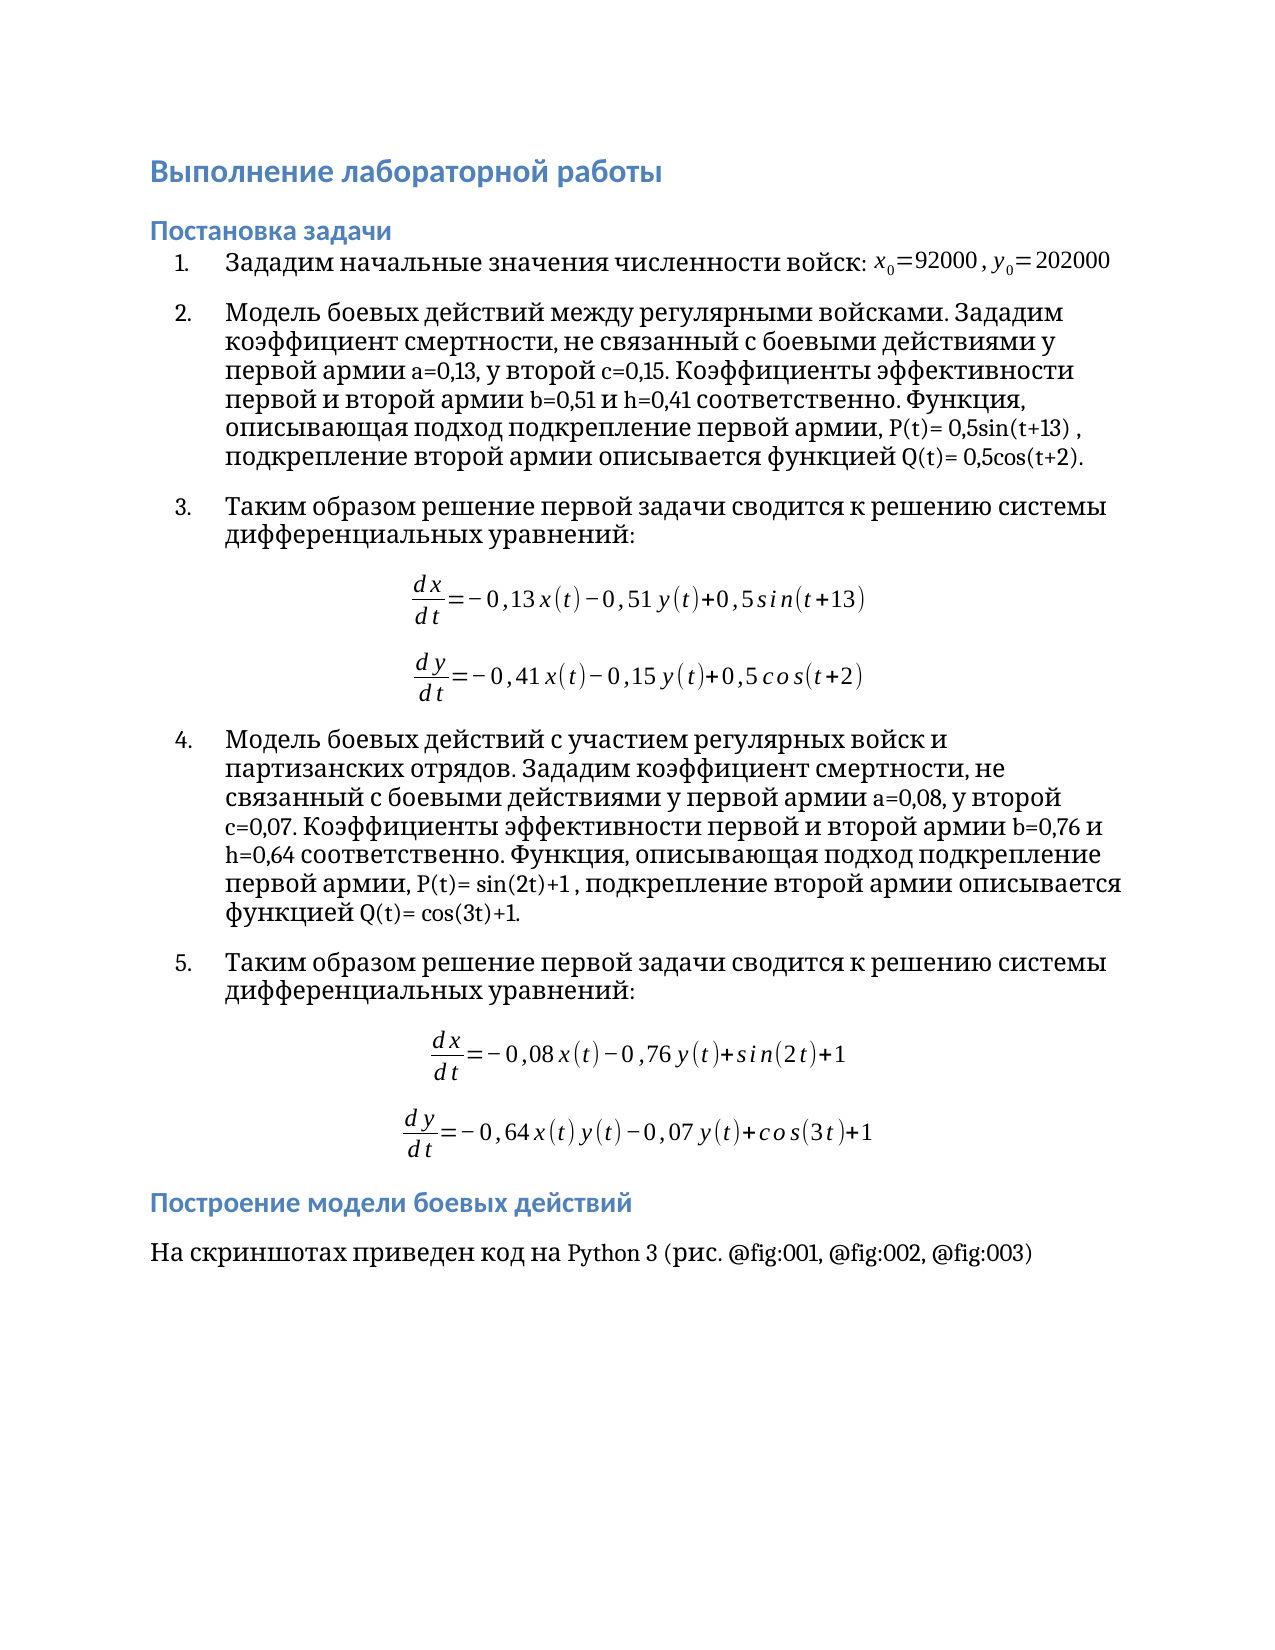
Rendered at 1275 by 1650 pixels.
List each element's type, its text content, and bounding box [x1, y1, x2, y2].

subtitle Выполнение лабораторной работы [150, 150, 1125, 191]
list Зададим начальные значения численности войск: [175, 247, 1125, 278]
text На скриншотах приведен код на Python 3 (рис. @fig:001, @fig:002, @fig:003) [150, 1239, 1125, 1267]
list Модель боевых действий с участием регулярных войск и партизанских отрядов. Зададим коэффициент смертности, не связанный с боевыми действиями у первой армии a=0,08, у второй c=0,07. Коэффициенты эффективности первой и второй армии b=0,76 и h=0,64 соответственно. Функция, описывающая подход подкрепление первой армии, P(t)= sin(2t)+1 , подкрепление второй армии описывается функцией Q(t)= cos(3t)+1. [175, 726, 1125, 928]
subtitle Построение модели боевых действий [150, 1184, 1125, 1220]
subtitle Постановка задачи [150, 212, 1125, 247]
list Модель боевых действий между регулярными войсками. Зададим коэффициент смертности, не связанный с боевыми действиями у первой армии a=0,13, у второй c=0,15. Коэффициенты эффективности первой и второй армии b=0,51 и h=0,41 соответственно. Функция, описывающая подход подкрепление первой армии, P(t)= 0,5sin(t+13) , подкрепление второй армии описывается функцией Q(t)= 0,5cos(t+2). [175, 299, 1125, 472]
list Таким образом решение первой задачи сводится к решению системы дифференциальных уравнений: [175, 493, 1125, 550]
list Таким образом решение первой задачи сводится к решению системы дифференциальных уравнений: [175, 948, 1125, 1006]
